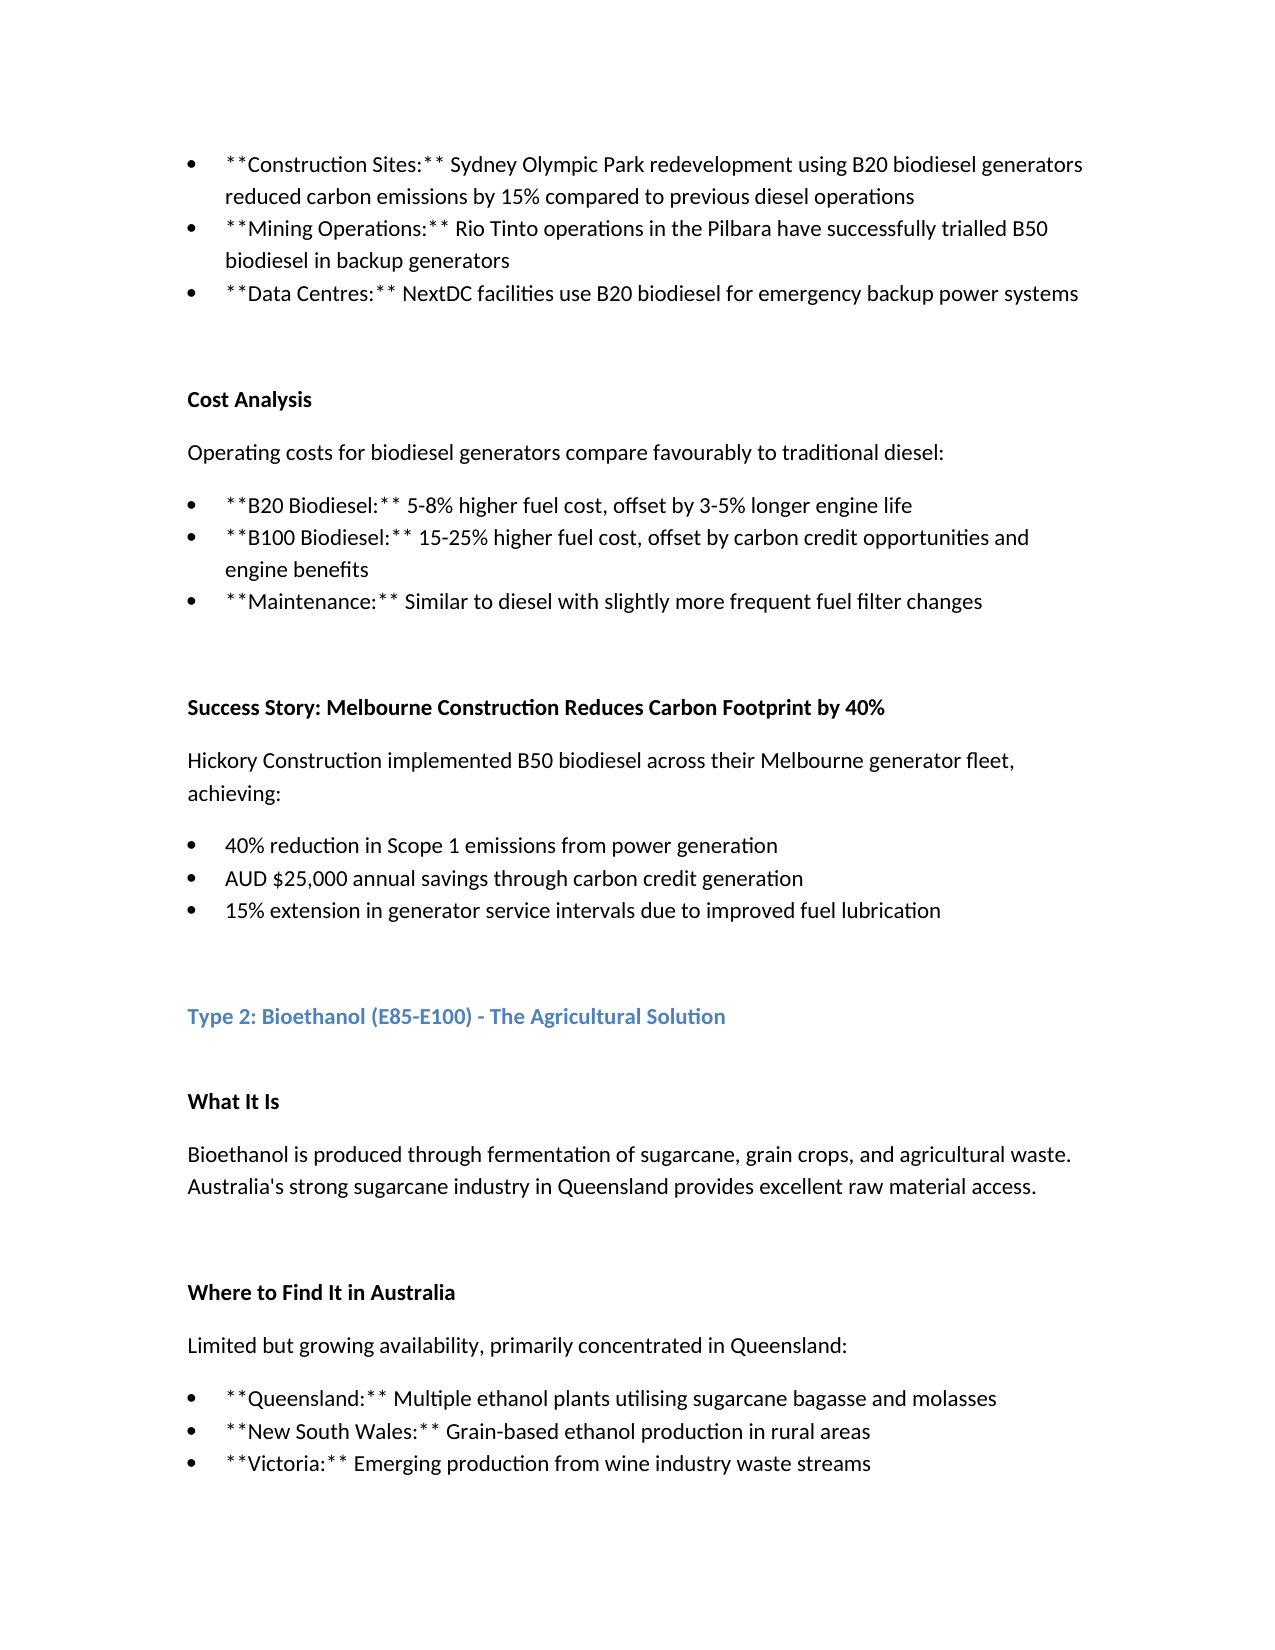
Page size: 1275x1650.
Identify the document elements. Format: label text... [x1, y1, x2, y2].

text Limited but growing availability, primarily concentrated in Queensland: [187, 1332, 1087, 1359]
list AUD $25,000 annual savings through carbon credit generation [187, 864, 1087, 892]
list **B100 Biodiesel:** 15-25% higher fuel cost, offset by carbon credit opportunities and engine benefits [187, 523, 1087, 583]
list **Data Centres:** NextDC facilities use B20 biodiesel for emergency backup power systems [187, 279, 1087, 307]
list **New South Wales:** Grain-based ethanol production in rural areas [187, 1417, 1087, 1445]
list **Maintenance:** Similar to diesel with slightly more frequent fuel filter changes [187, 587, 1087, 615]
text Bioethanol is produced through fermentation of sugarcane, grain crops, and agricultural waste. Australia's strong sugarcane industry in Queensland provides excellent raw material access. [187, 1140, 1087, 1201]
list 15% extension in generator service intervals due to improved fuel lubrication [187, 896, 1087, 924]
subtitle Type 2: Bioethanol (E85-E100) - The Agricultural Solution [187, 1002, 1087, 1030]
text Hickory Construction implemented B50 biodiesel across their Melbourne generator fleet, achieving: [187, 746, 1087, 807]
text What It Is [187, 1087, 1087, 1115]
list **Victoria:** Emerging production from wine industry waste streams [187, 1449, 1087, 1477]
text Cost Analysis [187, 385, 1087, 413]
list **Mining Operations:** Rio Tinto operations in the Pilbara have successfully trialled B50 biodiesel in backup generators [187, 214, 1087, 274]
list 40% reduction in Scope 1 emissions from power generation [187, 832, 1087, 860]
list **Construction Sites:** Sydney Olympic Park redevelopment using B20 biodiesel generators reduced carbon emissions by 15% compared to previous diesel operations [187, 150, 1087, 210]
list **Queensland:** Multiple ethanol plants utilising sugarcane bagasse and molasses [187, 1384, 1087, 1413]
text Where to Find It in Australia [187, 1278, 1087, 1307]
text Operating costs for biodiesel generators compare favourably to traditional diesel: [187, 438, 1087, 466]
text Success Story: Melbourne Construction Reduces Carbon Footprint by 40% [187, 693, 1087, 721]
list **B20 Biodiesel:** 5-8% higher fuel cost, offset by 3-5% longer engine life [187, 491, 1087, 519]
